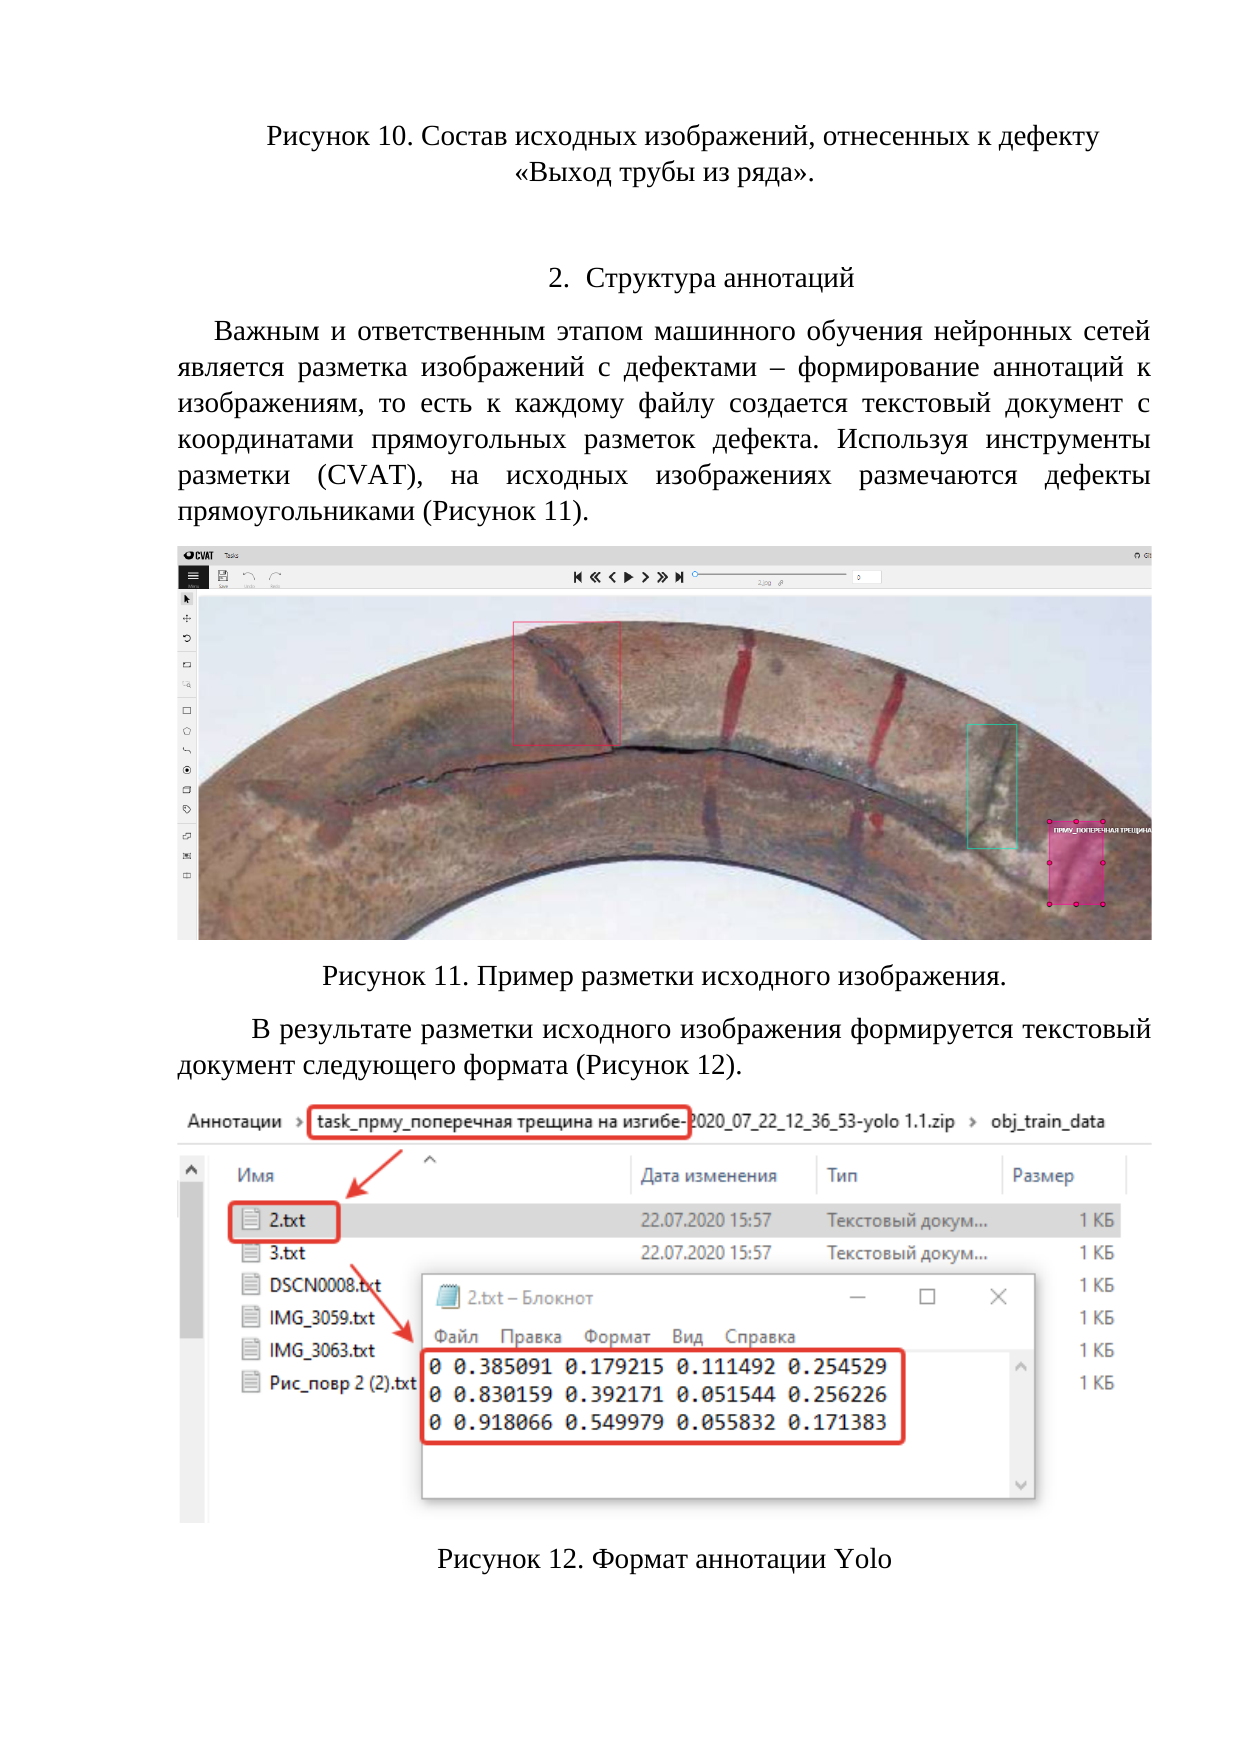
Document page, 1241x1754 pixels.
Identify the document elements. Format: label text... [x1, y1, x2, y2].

picture [177, 1100, 1152, 1523]
text Важным и ответственным этапом машинного обучения нейронных сетей является разметка изображений с дефектами – формирование аннотаций к изображениям, то есть к каждому файлу создается текстовый документ с координатами прямоугольных разметок дефекта. Используя инструменты разметки (CVAT), на исходных изображениях размечаются дефекты прямоугольниками (Рисунок 11). [177, 313, 1152, 527]
text В результате разметки исходного изображения формируется текстовый документ следующего формата (Рисунок 12). [177, 1011, 1152, 1081]
text Рисунок 11. Пример разметки исходного изображения. [177, 958, 1152, 992]
picture [177, 546, 1152, 940]
text Рисунок 10. Состав исходных изображений, отнесенных к дефекту «Выход трубы из ряда». [177, 118, 1152, 188]
text Рисунок 12. Формат аннотации Yolo [177, 1541, 1152, 1575]
list Структура аннотаций [251, 260, 1152, 293]
